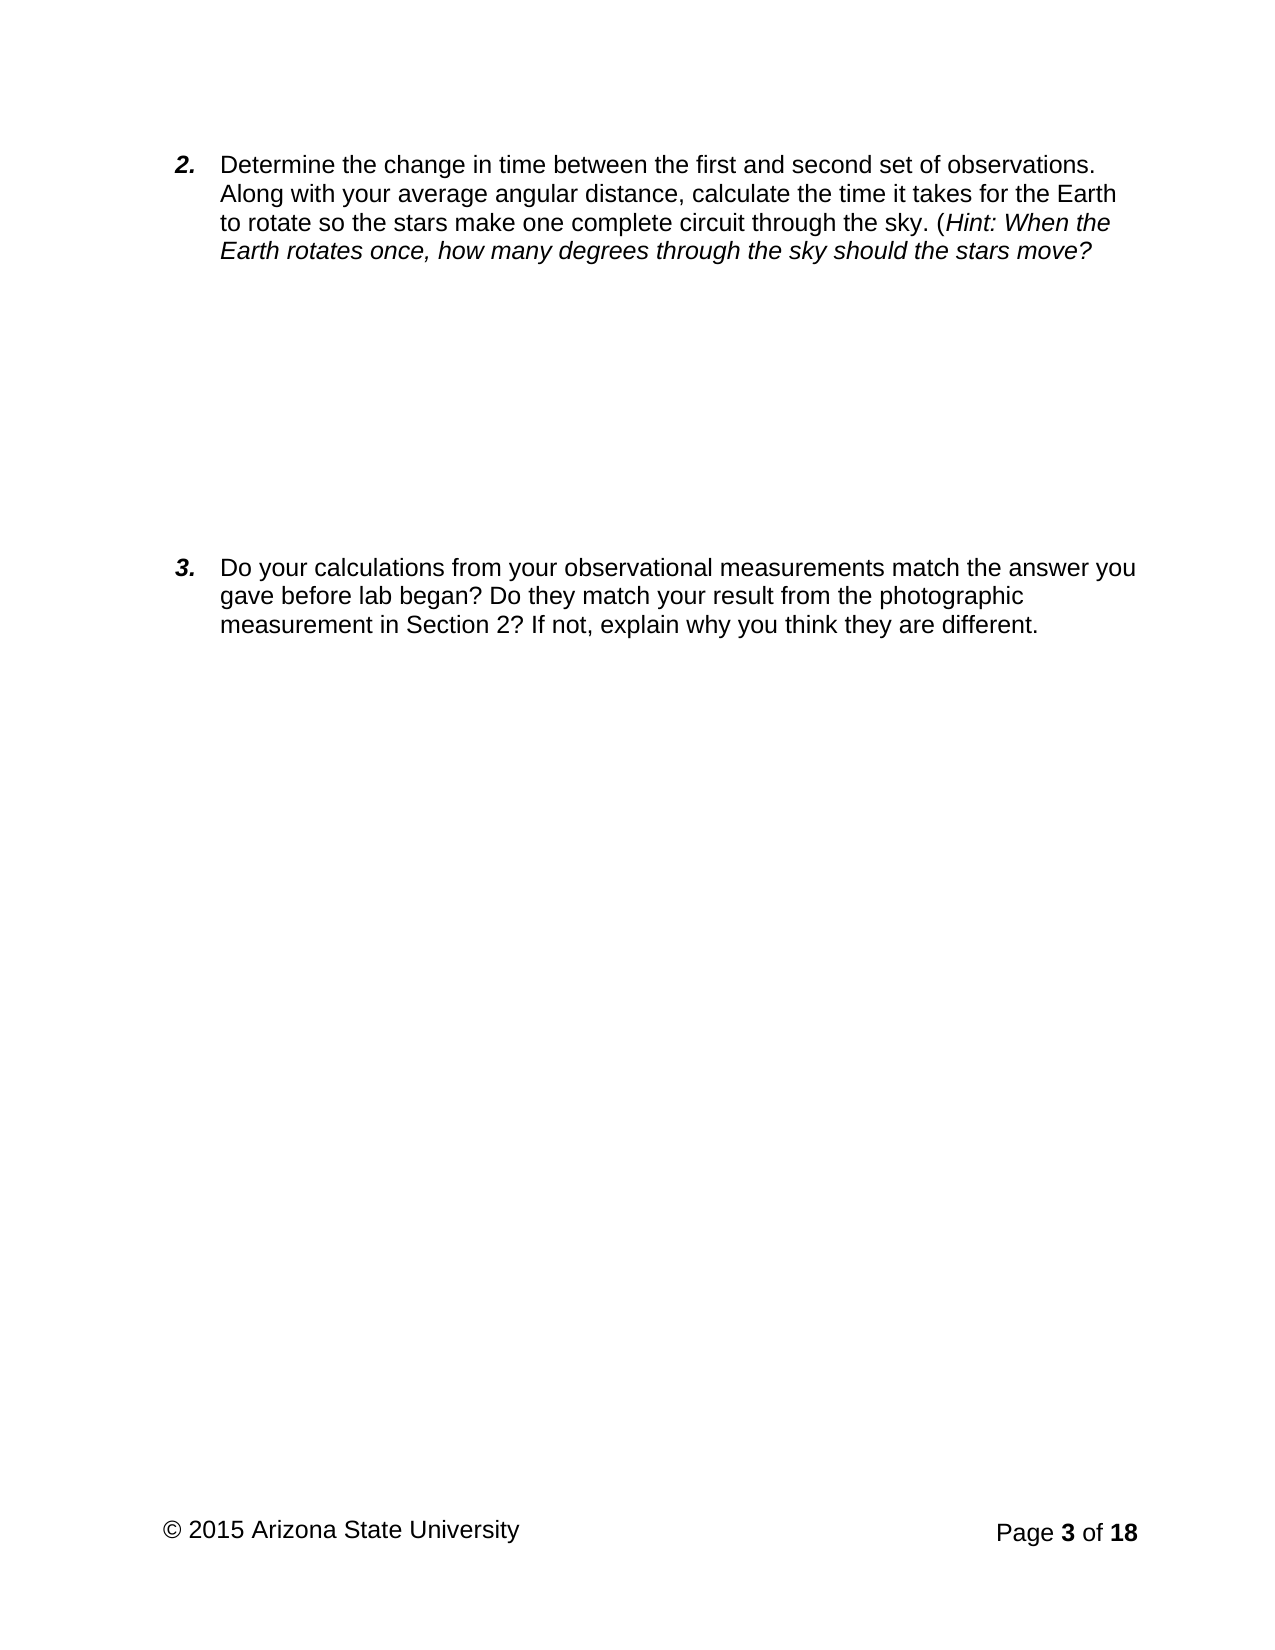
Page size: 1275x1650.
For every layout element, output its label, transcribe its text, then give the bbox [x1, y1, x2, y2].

list Determine the change in time between the first and second set of observations. Along with your average angular distance, calculate the time it takes for the Earth to rotate so the stars make one complete circuit through the sky. (Hint: When the Earth rotates once, how many degrees through the sky should the stars move? [175, 150, 1138, 265]
list Do your calculations from your observational measurements match the answer you gave before lab began? Do they match your result from the photographic measurement in Section 2? If not, explain why you think they are different. [175, 552, 1138, 639]
